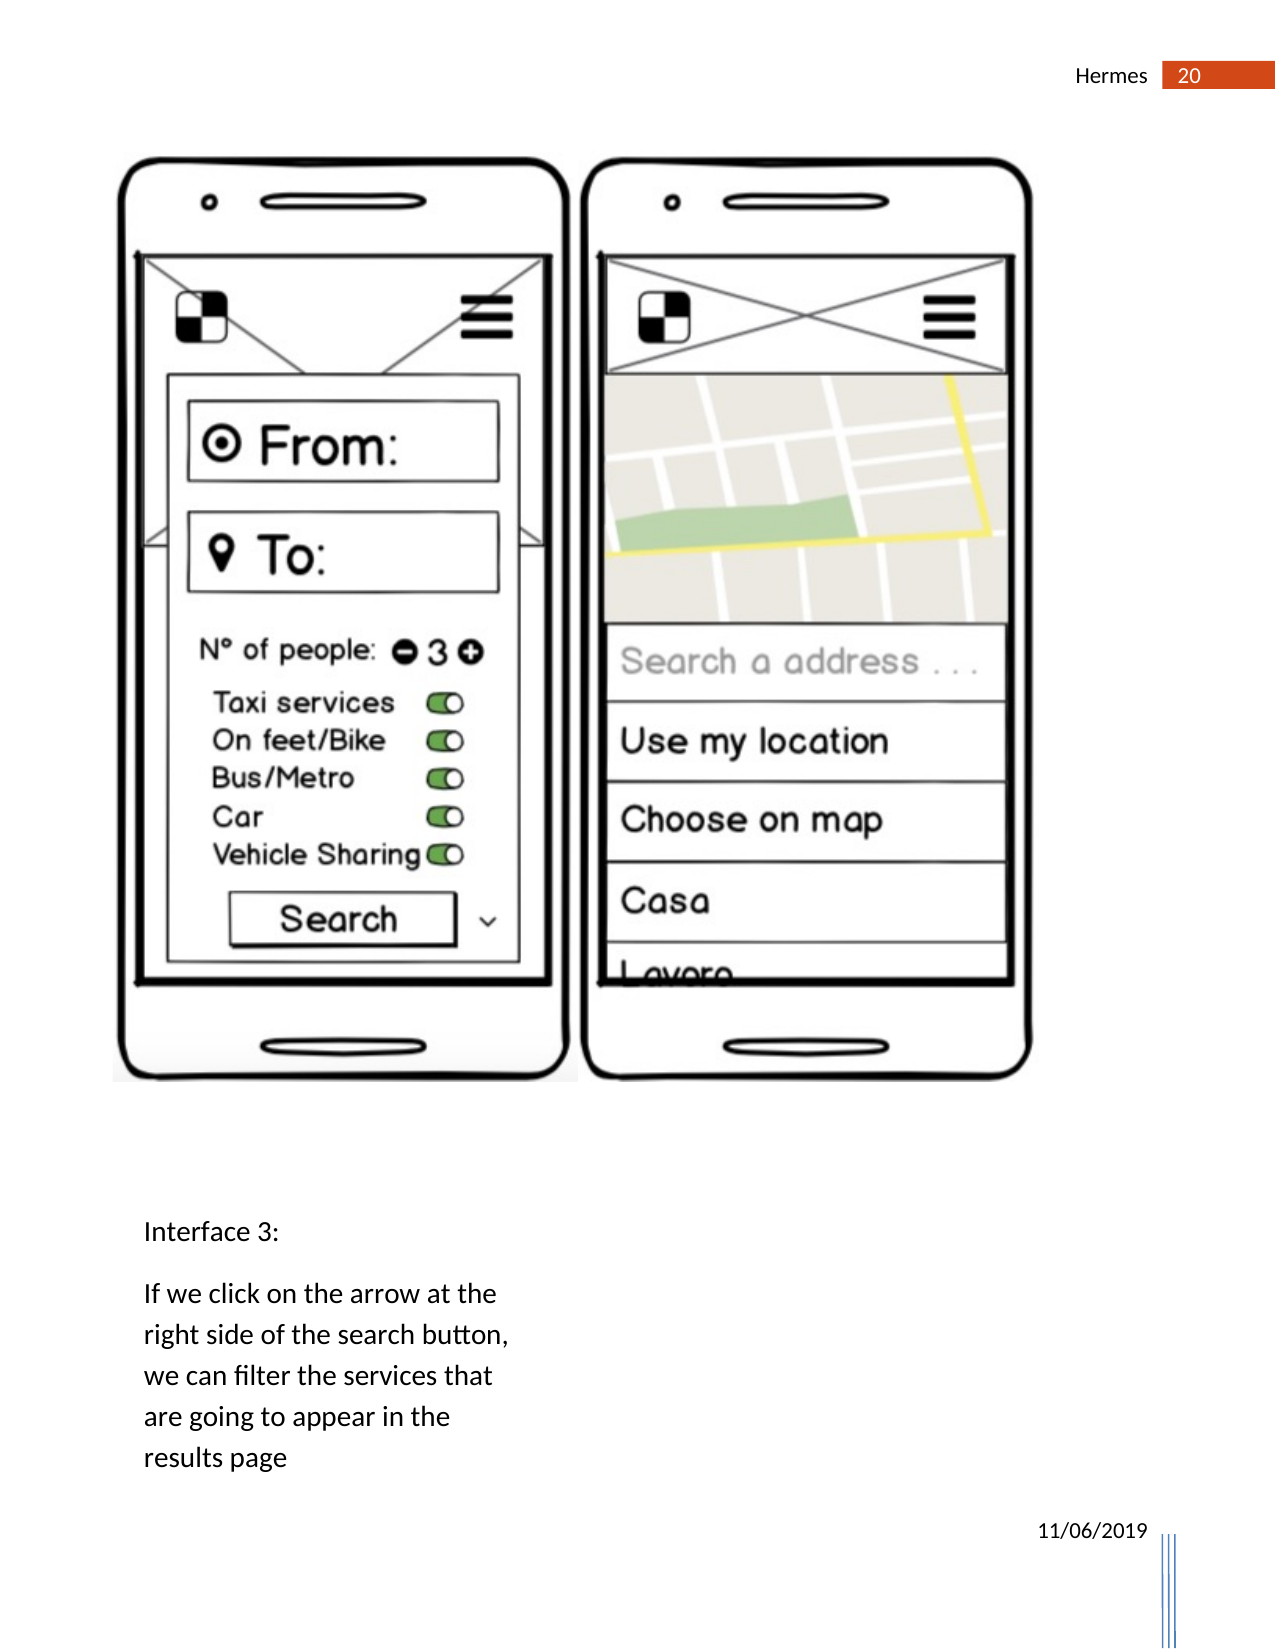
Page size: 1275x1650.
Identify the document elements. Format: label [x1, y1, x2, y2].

picture [112, 150, 1040, 1082]
